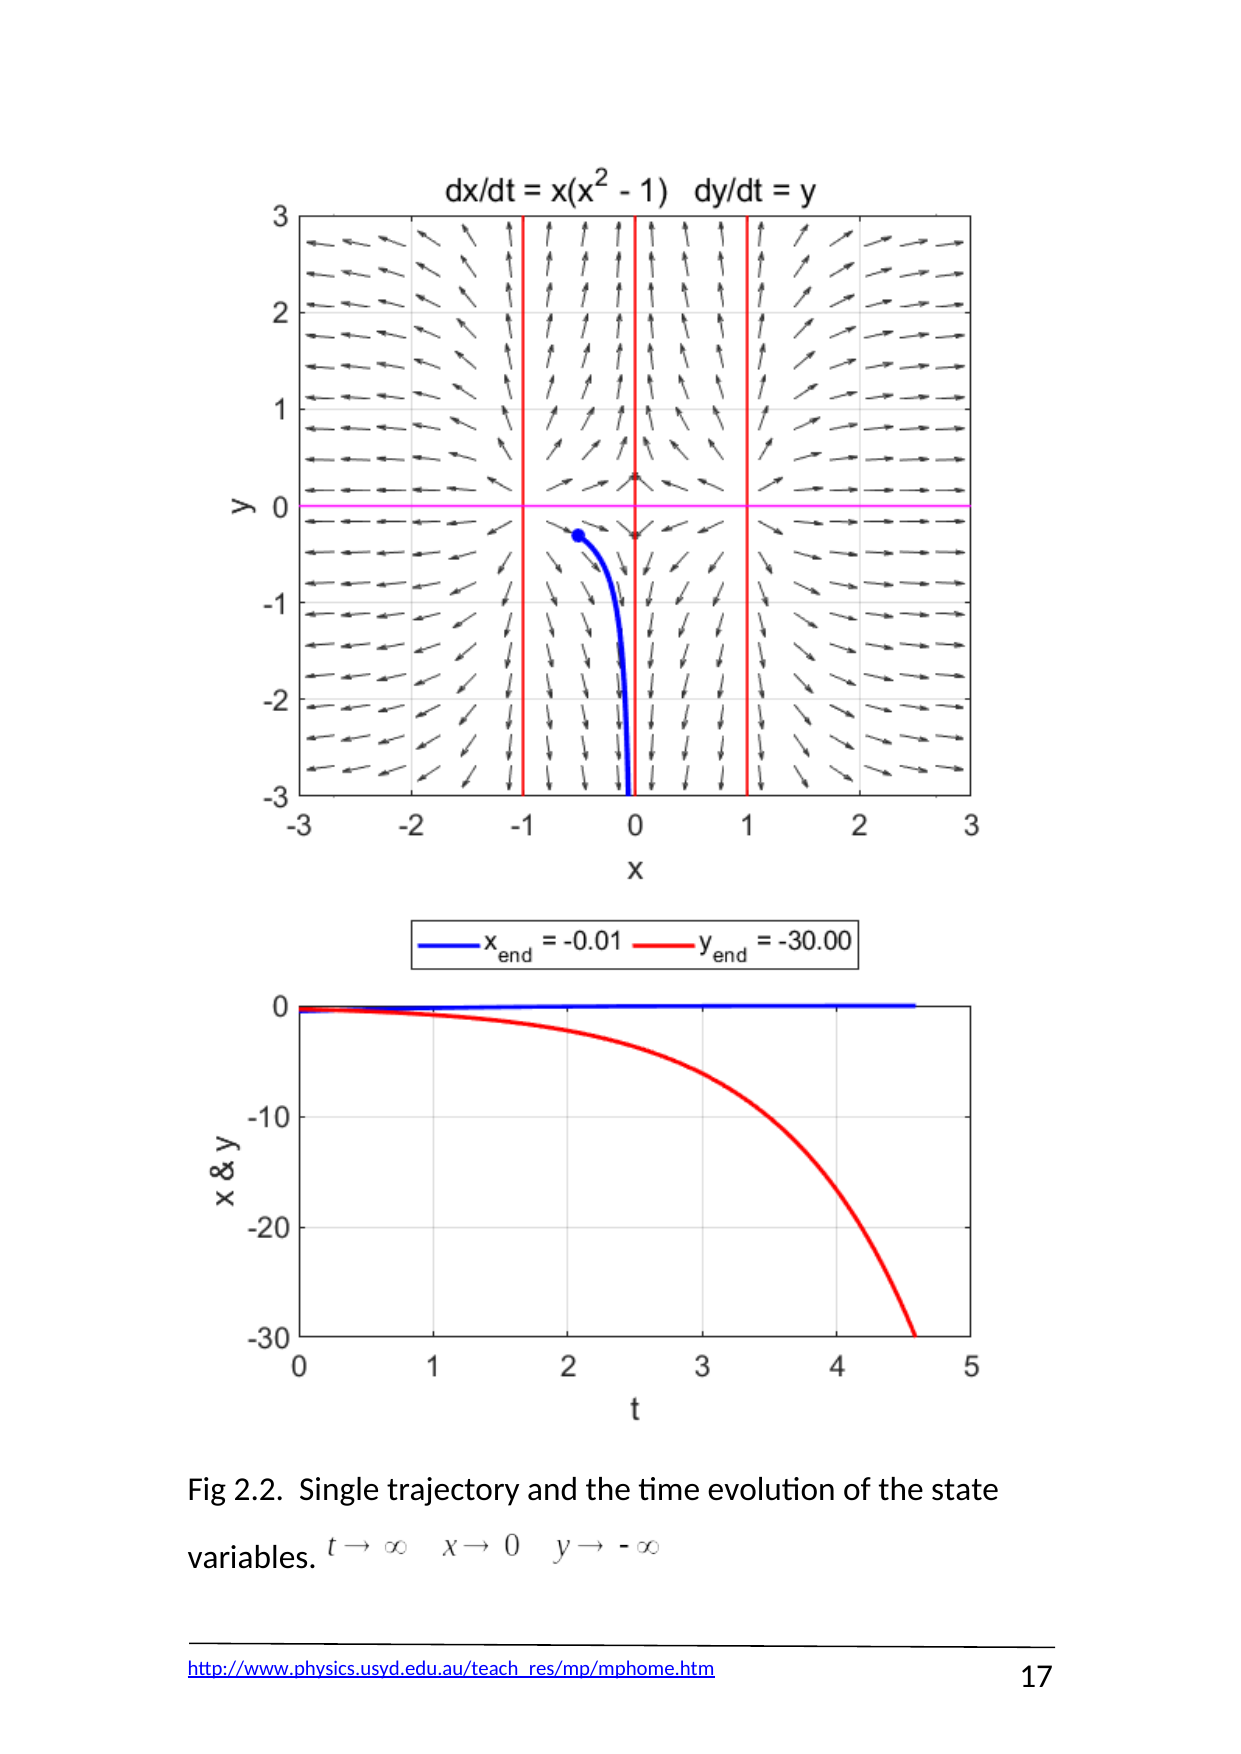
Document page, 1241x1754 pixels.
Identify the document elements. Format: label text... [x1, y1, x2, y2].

picture [187, 158, 1053, 1428]
text Fig 2.2. Single trajectory and the time evolution of the state variables. [187, 1468, 1053, 1576]
